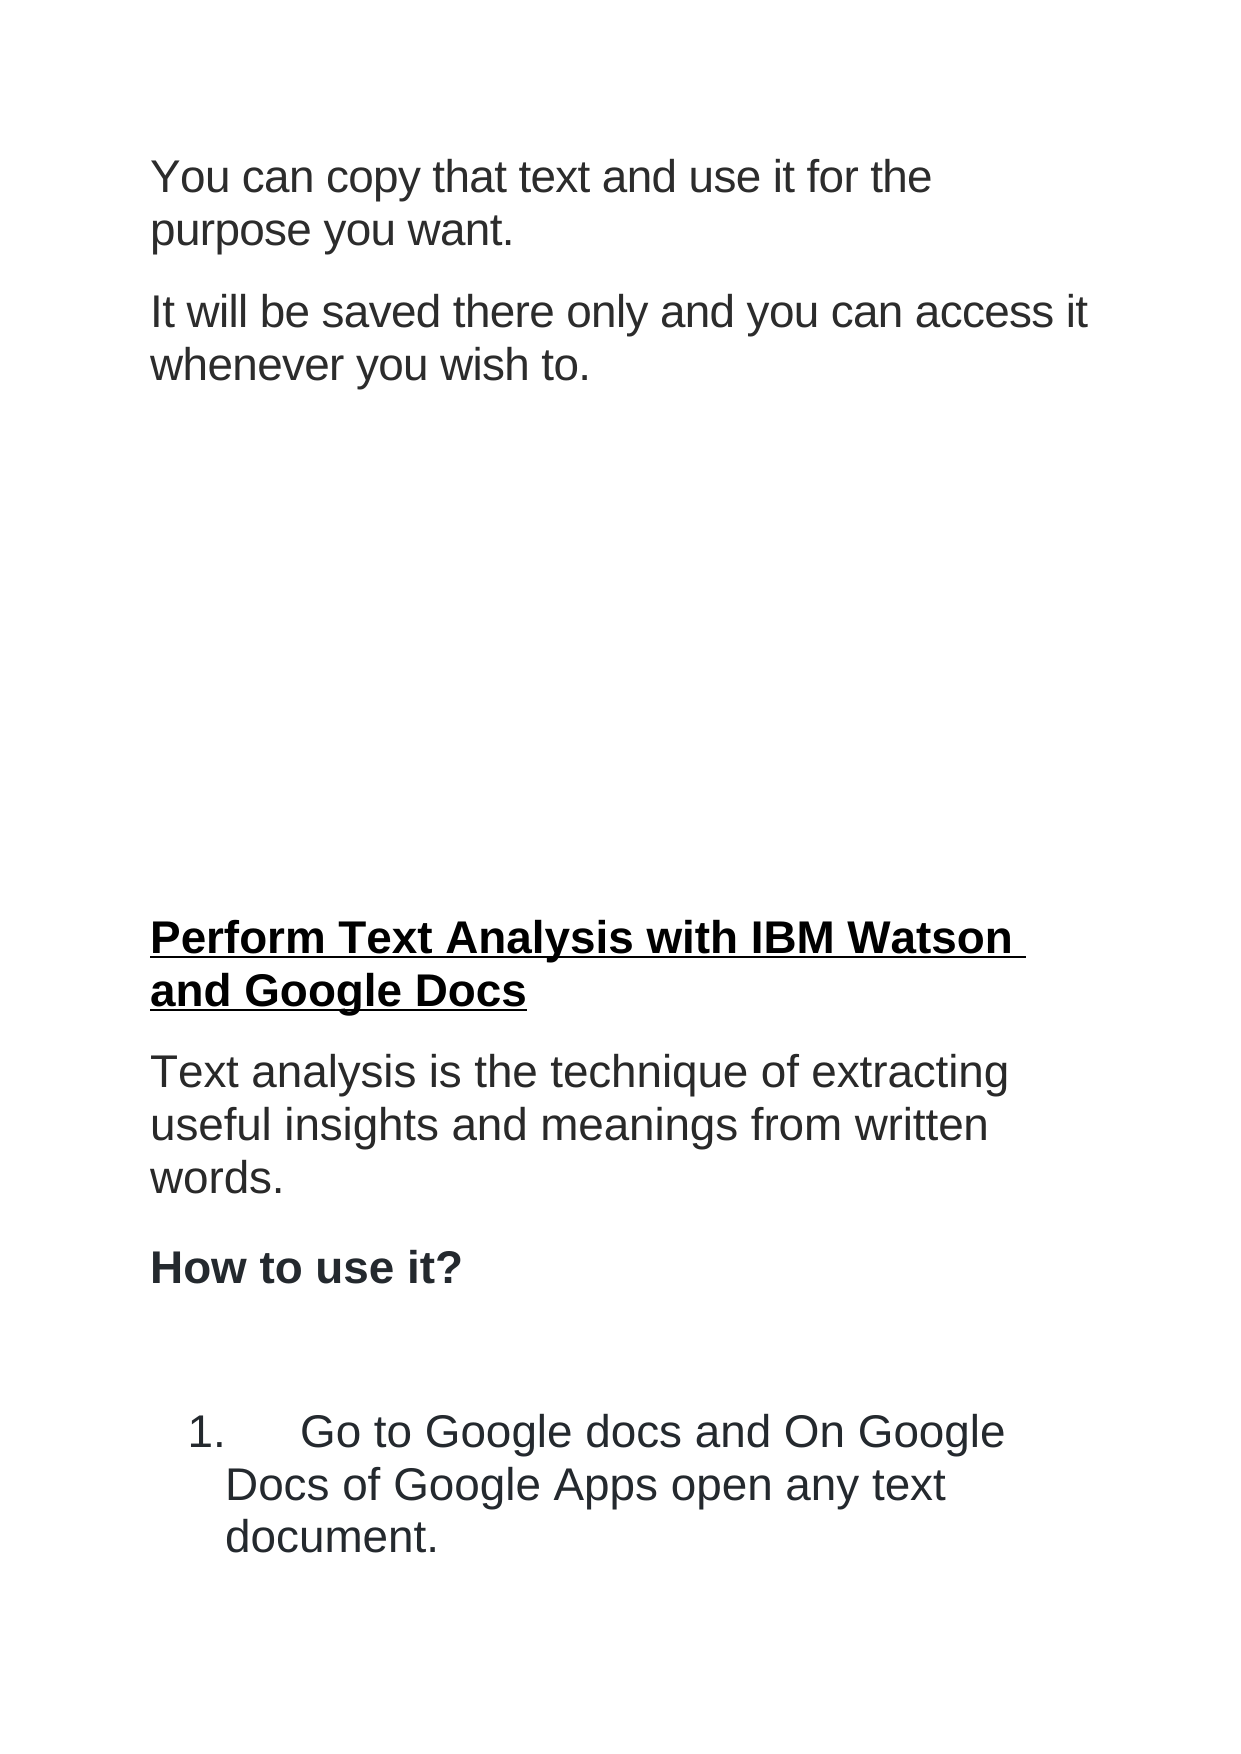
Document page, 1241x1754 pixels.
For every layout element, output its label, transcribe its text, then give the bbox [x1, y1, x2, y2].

text It will be saved there only and you can access it whenever you wish to. [150, 284, 1090, 390]
list Go to Google docs and On Google Docs of Google Apps open any text document. [187, 1404, 1090, 1562]
text You can copy that text and use it for the purpose you want. [150, 150, 1090, 255]
text Text analysis is the technique of extracting useful insights and meanings from written words. [297, 1045, 1090, 1203]
text Perform Text Analysis with IBM Watson and Google Docs [150, 910, 1090, 1016]
text How to use it? [150, 1241, 1090, 1293]
